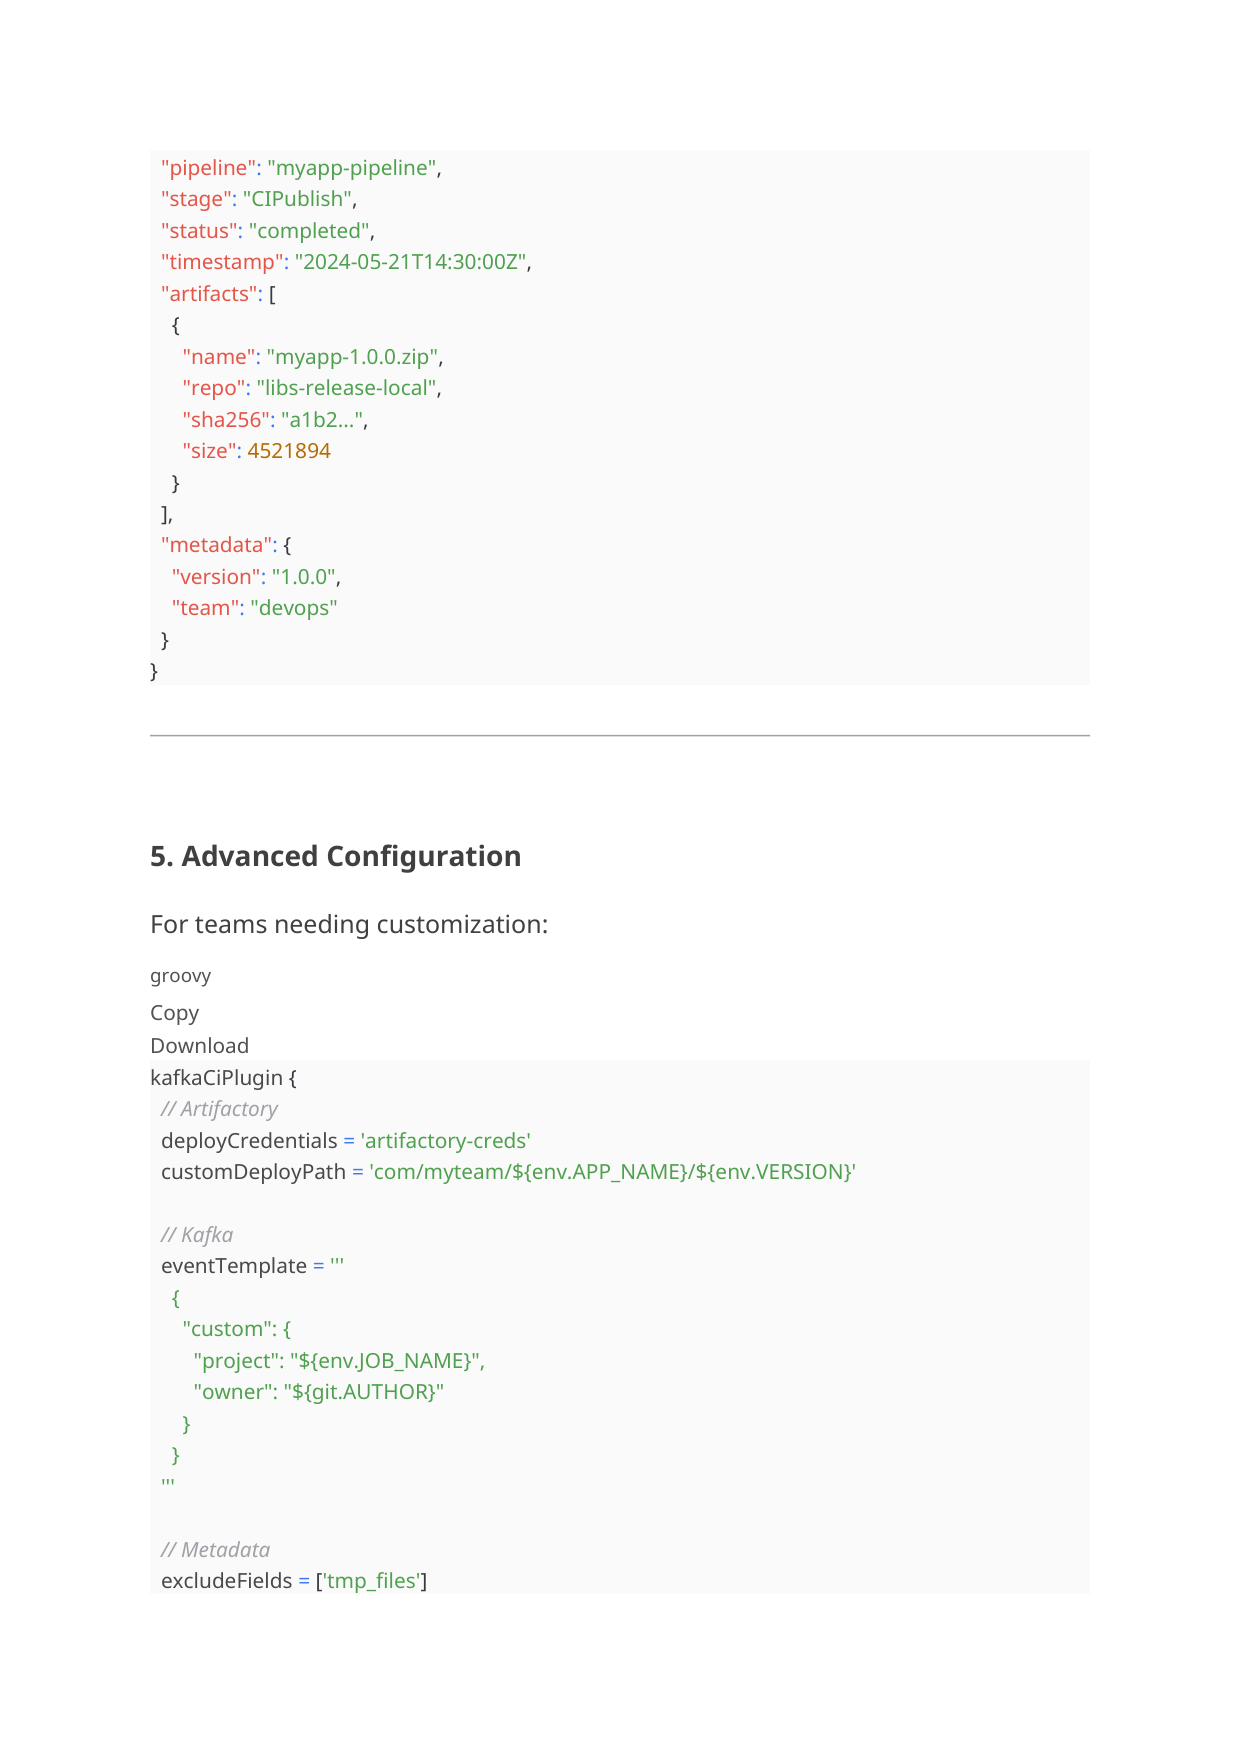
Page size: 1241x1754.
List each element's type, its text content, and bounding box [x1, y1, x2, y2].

text { [150, 307, 1090, 339]
text excludeFields = ['tmp_files'] [150, 1563, 1090, 1594]
text } [150, 1437, 1090, 1469]
text "pipeline": "myapp-pipeline", [150, 150, 1090, 181]
text ''' [150, 1469, 1090, 1500]
text "project": "${env.JOB_NAME}", [150, 1343, 1090, 1374]
text // Artifactory [150, 1091, 1090, 1123]
text deployCredentials = 'artifactory-creds' [150, 1123, 1090, 1154]
text kafkaCiPlugin { [150, 1060, 1090, 1091]
text Copy [150, 988, 1090, 1027]
text // Metadata [150, 1532, 1090, 1563]
text { [150, 1280, 1090, 1311]
text "timestamp": "2024-05-21T14:30:00Z", [150, 244, 1090, 276]
text "stage": "CIPublish", [150, 181, 1090, 213]
text } [150, 622, 1090, 653]
text customDeployPath = 'com/myteam/${env.APP_NAME}/${env.VERSION}' [150, 1154, 1090, 1186]
text "metadata": { [150, 527, 1090, 559]
text "team": "devops" [150, 590, 1090, 622]
text "sha256": "a1b2...", [150, 402, 1090, 433]
text "owner": "${git.AUTHOR}" [150, 1374, 1090, 1406]
text "name": "myapp-1.0.0.zip", [150, 339, 1090, 370]
text "artifacts": [ [150, 276, 1090, 307]
text "repo": "libs-release-local", [150, 370, 1090, 402]
text "version": "1.0.0", [150, 559, 1090, 590]
text groovy [150, 962, 1090, 988]
text ], [150, 496, 1090, 527]
text For teams needing customization: [150, 896, 1090, 941]
text eventTemplate = ''' [150, 1248, 1090, 1280]
text 5. Advanced Configuration [150, 836, 1090, 875]
text "size": 4521894 [150, 433, 1090, 464]
text } [150, 1406, 1090, 1437]
text Download [150, 1027, 1090, 1060]
text "custom": { [150, 1311, 1090, 1343]
text // Kafka [150, 1217, 1090, 1248]
text "status": "completed", [150, 213, 1090, 244]
text } [150, 464, 1090, 496]
text } [150, 653, 1090, 685]
